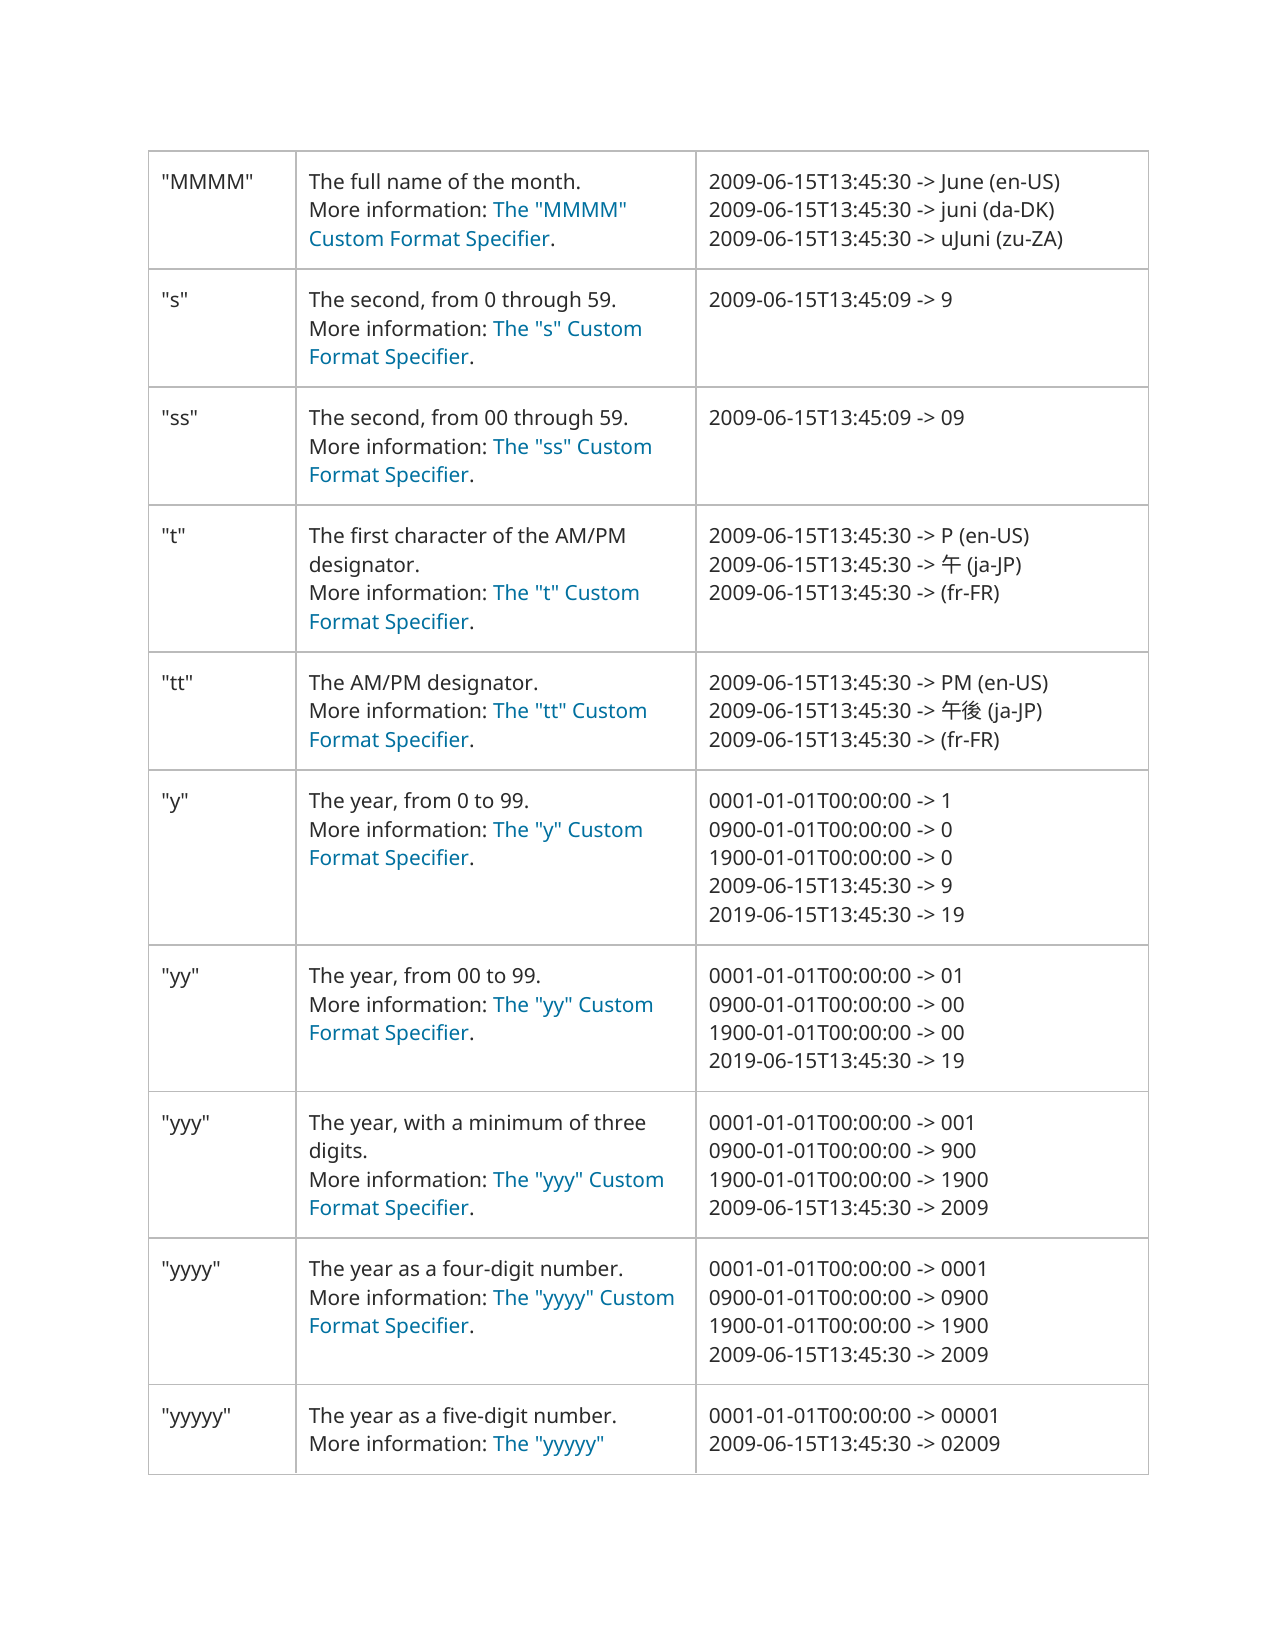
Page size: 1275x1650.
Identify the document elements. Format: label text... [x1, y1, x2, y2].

table_cell The year, with a minimum of three digits. More information: The "yyy" Custom Format Specifier. [297, 1092, 695, 1237]
table_cell The first character of the AM/PM designator. More information: The "t" Custom Format Specifier. [297, 506, 695, 651]
table_cell "yy" [149, 946, 295, 1091]
table_cell 0001-01-01T00:00:00 -> 01 0900-01-01T00:00:00 -> 00 1900-01-01T00:00:00 -> 00 2019-06-15T13:45:30 -> 19 [697, 946, 1148, 1091]
table_cell 0001-01-01T00:00:00 -> 0001 0900-01-01T00:00:00 -> 0900 1900-01-01T00:00:00 -> 1900 2009-06-15T13:45:30 -> 2009 [697, 1239, 1148, 1384]
table_cell The AM/PM designator. More information: The "tt" Custom Format Specifier. [297, 653, 695, 769]
table_cell 0001-01-01T00:00:00 -> 1 0900-01-01T00:00:00 -> 0 1900-01-01T00:00:00 -> 0 2009-06-15T13:45:30 -> 9 2019-06-15T13:45:30 -> 19 [697, 771, 1148, 944]
table_cell The second, from 00 through 59. More information: The "ss" Custom Format Specifier. [297, 388, 695, 504]
table_cell "yyyy" [149, 1239, 295, 1384]
table_cell The year, from 00 to 99. More information: The "yy" Custom Format Specifier. [297, 946, 695, 1091]
table_cell "ss" [149, 388, 295, 504]
table_cell 2009-06-15T13:45:09 -> 9 [697, 270, 1148, 386]
table_cell "y" [149, 771, 295, 944]
table_cell "tt" [149, 653, 295, 769]
table_cell 2009-06-15T13:45:30 -> P (en-US) 2009-06-15T13:45:30 -> 午 (ja-JP) 2009-06-15T13:45:30 -> (fr-FR) [697, 506, 1148, 651]
table_cell 2009-06-15T13:45:09 -> 09 [697, 388, 1148, 504]
table_cell 0001-01-01T00:00:00 -> 001 0900-01-01T00:00:00 -> 900 1900-01-01T00:00:00 -> 1900 2009-06-15T13:45:30 -> 2009 [697, 1092, 1148, 1237]
table_cell "s" [149, 270, 295, 386]
table_cell The full name of the month. More information: The "MMMM" Custom Format Specifier. [297, 152, 695, 268]
table_cell "yyyyy" [149, 1385, 295, 1473]
table_cell "t" [149, 506, 295, 651]
table_cell The year as a four-digit number. More information: The "yyyy" Custom Format Specifier. [297, 1239, 695, 1384]
table_cell "MMMM" [149, 152, 295, 268]
table_cell "yyy" [149, 1092, 295, 1237]
table_cell 2009-06-15T13:45:30 -> PM (en-US) 2009-06-15T13:45:30 -> 午後 (ja-JP) 2009-06-15T13:45:30 -> (fr-FR) [697, 653, 1148, 769]
table_cell 2009-06-15T13:45:30 -> June (en-US) 2009-06-15T13:45:30 -> juni (da-DK) 2009-06-15T13:45:30 -> uJuni (zu-ZA) [697, 152, 1148, 268]
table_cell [697, 1385, 1148, 1473]
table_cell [297, 1385, 695, 1473]
table_cell The year, from 0 to 99. More information: The "y" Custom Format Specifier. [297, 771, 695, 944]
table_cell The second, from 0 through 59. More information: The "s" Custom Format Specifier. [297, 270, 695, 386]
